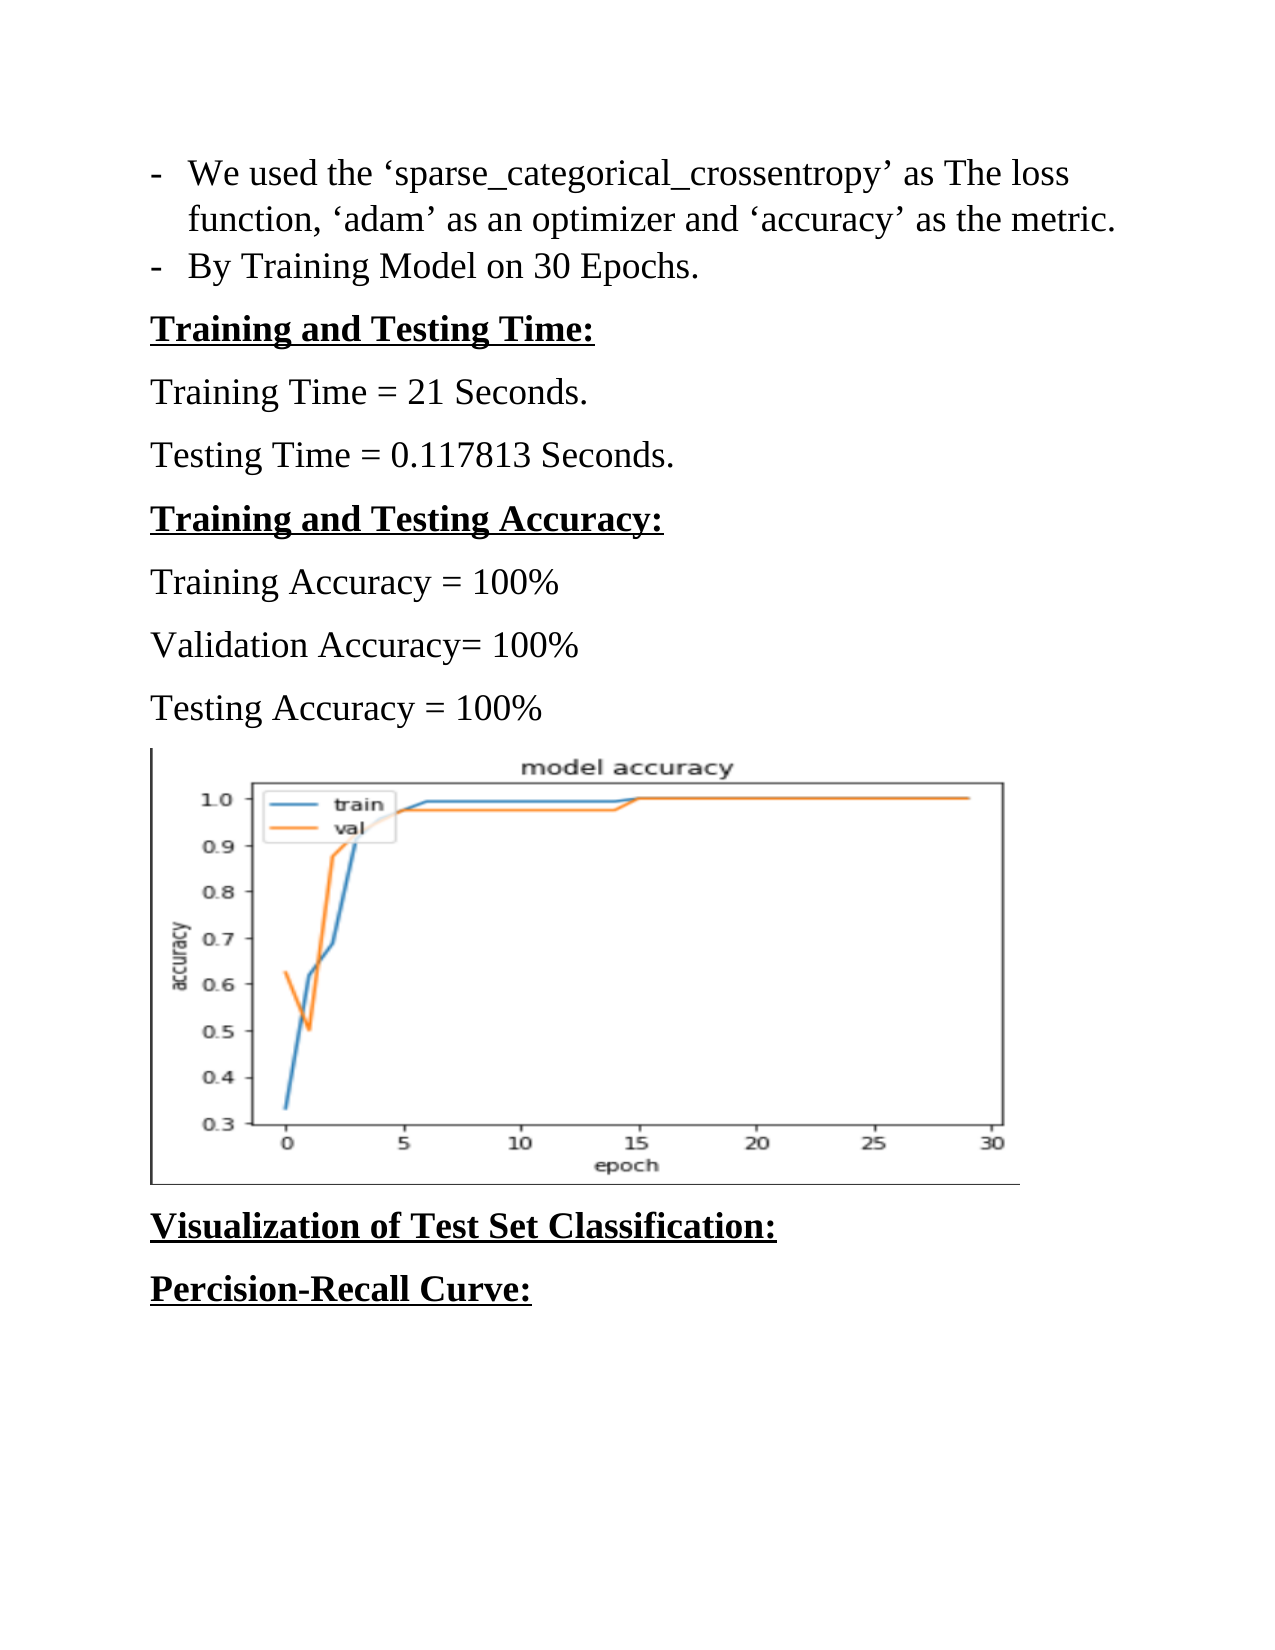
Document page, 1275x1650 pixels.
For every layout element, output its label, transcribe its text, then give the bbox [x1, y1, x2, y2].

text Training Accuracy = 100% [150, 559, 1125, 602]
text Percision-Recall Curve: [150, 1266, 1125, 1309]
text Testing Accuracy = 100% [150, 686, 1125, 729]
text Training and Testing Time: [150, 306, 1125, 349]
list By Training Model on 30 Epochs. [150, 243, 1125, 286]
list We used the ‘sparse_categorical_crossentropy’ as The loss function, ‘adam’ as an optimizer and ‘accuracy’ as the metric. [150, 150, 1125, 240]
text Training Time = 21 Seconds. [150, 369, 1125, 413]
text Validation Accuracy= 100% [150, 622, 1125, 666]
text Visualization of Test Set Classification: [150, 1203, 1125, 1246]
text Training and Testing Accuracy: [150, 496, 1125, 539]
text Testing Time = 0.117813 Seconds. [150, 433, 1125, 476]
picture [150, 748, 1020, 1185]
